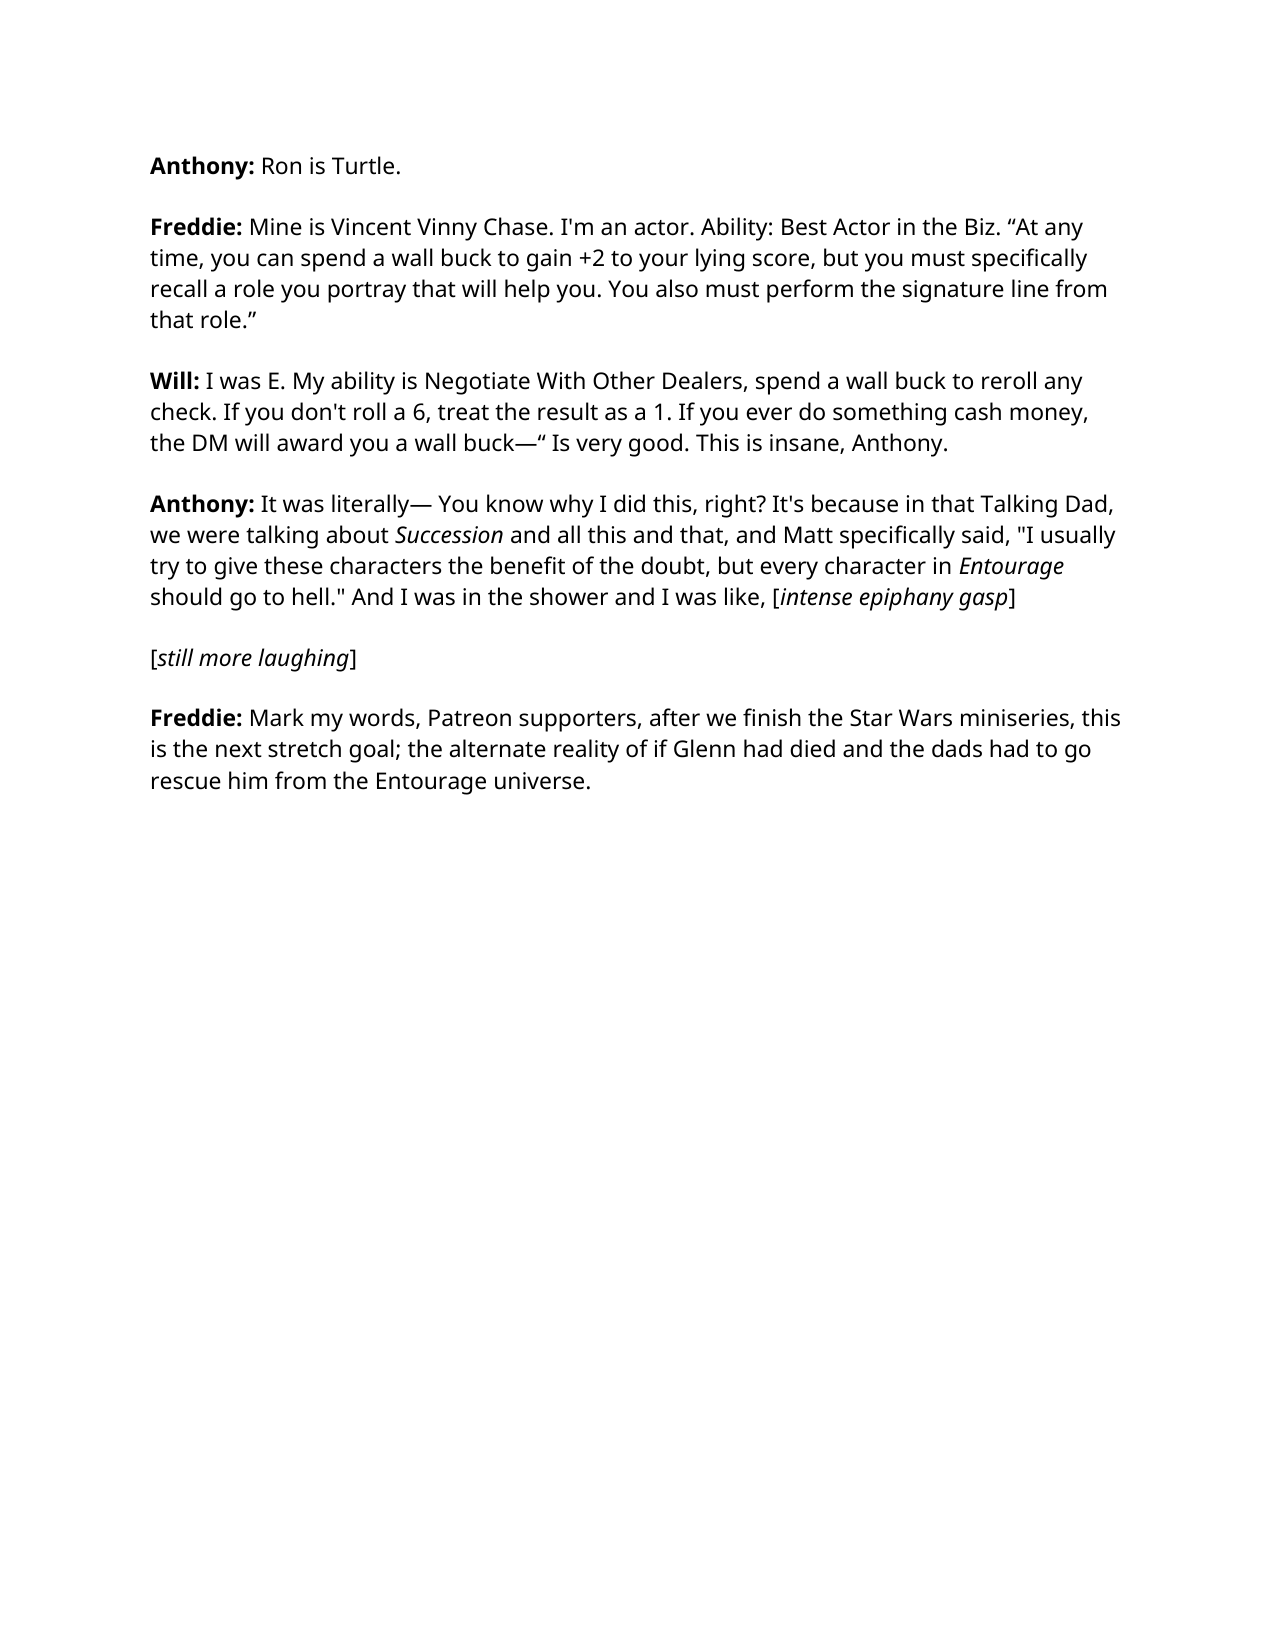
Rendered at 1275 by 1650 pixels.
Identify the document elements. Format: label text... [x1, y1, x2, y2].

text Anthony: Ron is Turtle. [150, 150, 1125, 181]
text Will: I was E. My ability is Negotiate With Other Dealers, spend a wall buck to reroll any check. If you don't roll a 6, treat the result as a 1. If you ever do something cash money, the DM will award you a wall buck—“ Is very good. This is insane, Anthony. [150, 364, 1125, 458]
text [still more laughing] [150, 642, 1125, 673]
text Anthony: It was literally— You know why I did this, right? It's because in that Talking Dad, we were talking about Succession and all this and that, and Matt specifically said, "I usually try to give these characters the benefit of the doubt, but every character in Entourage should go to hell." And I was in the shower and I was like, [intense epiphany gasp] [150, 487, 1125, 612]
text Freddie: Mine is Vincent Vinny Chase. I'm an actor. Ability: Best Actor in the Biz. “At any time, you can spend a wall buck to gain +2 to your lying score, but you must specifically recall a role you portray that will help you. You also must perform the signature line from that role.” [150, 210, 1125, 335]
text Freddie: Mark my words, Patreon supporters, after we finish the Star Wars miniseries, this is the next stretch goal; the alternate reality of if Glenn had died and the dads had to go rescue him from the Entourage universe. [150, 702, 1125, 796]
